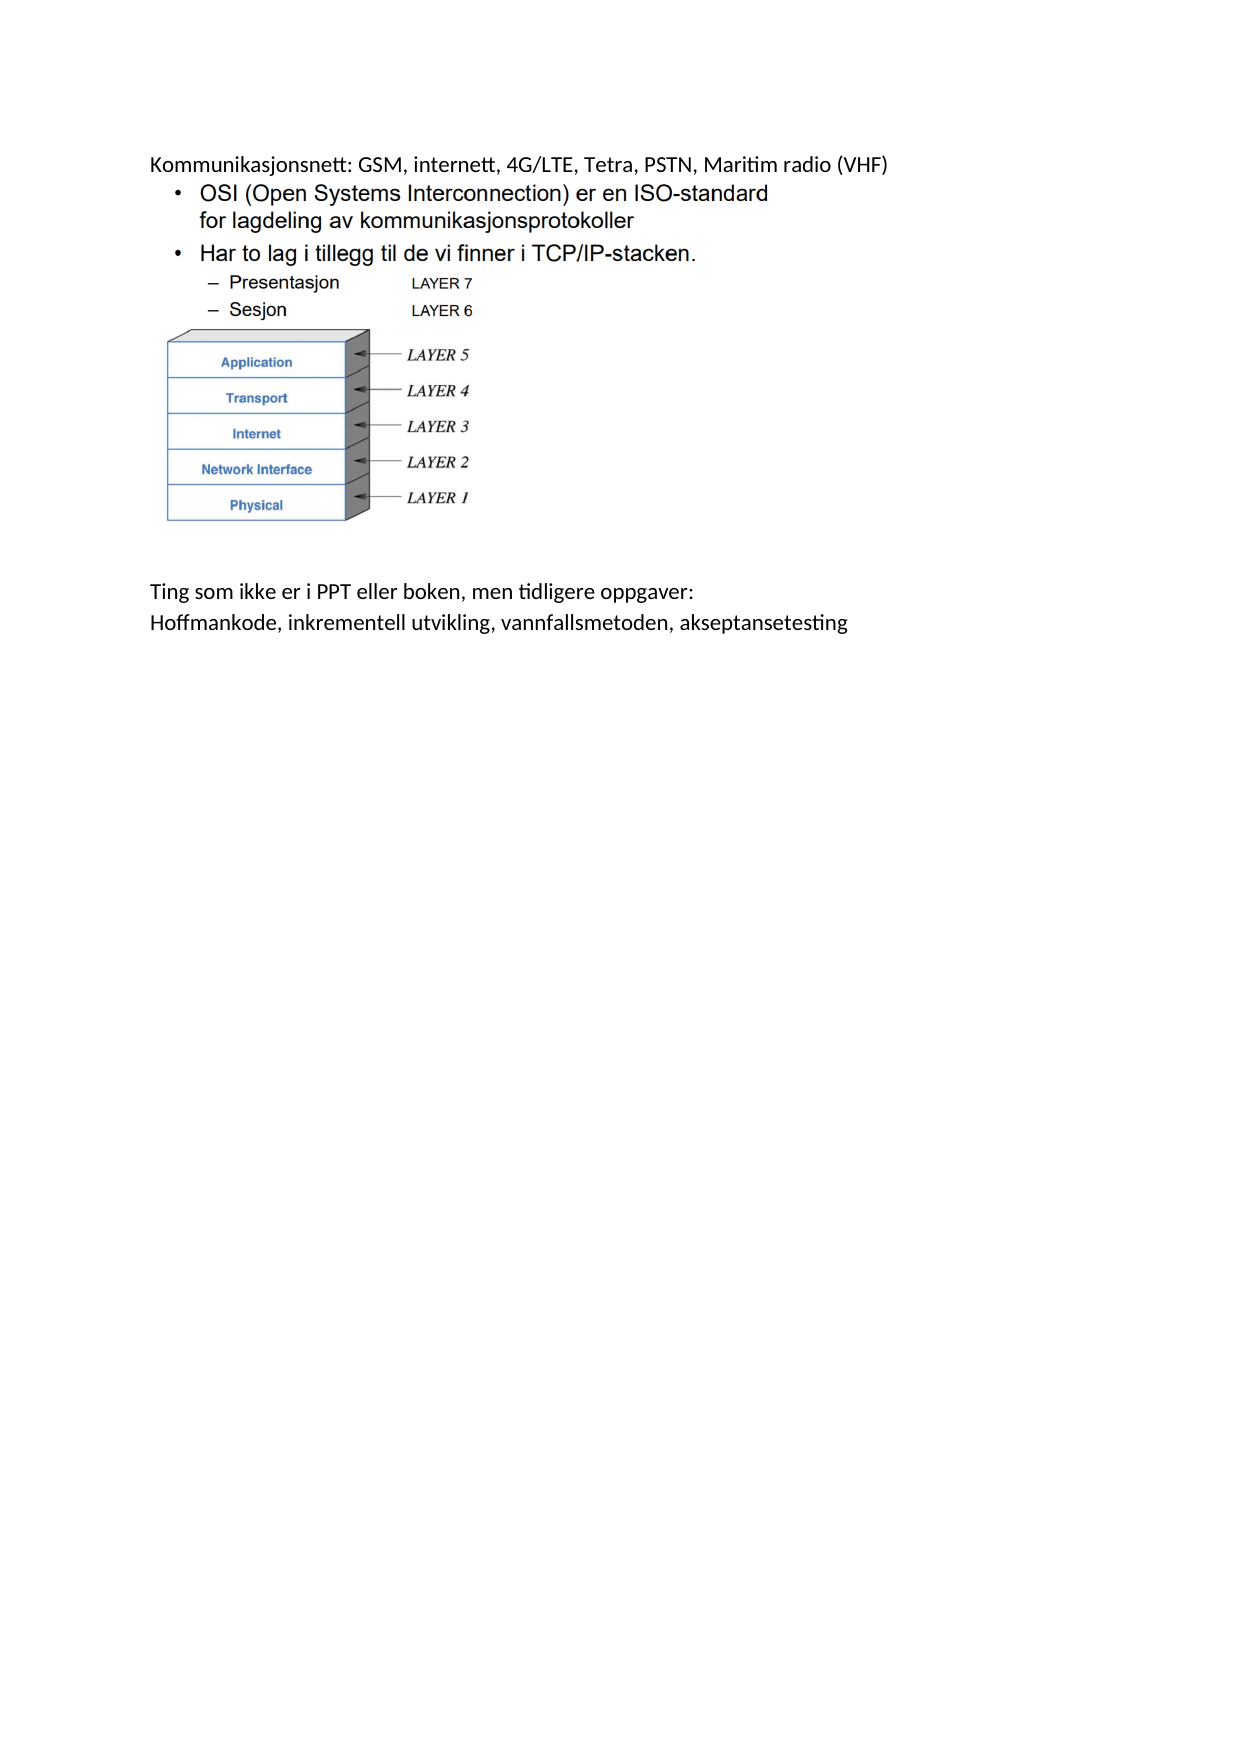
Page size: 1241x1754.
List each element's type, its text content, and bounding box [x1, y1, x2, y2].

text Ting som ikke er i PPT eller boken, men tidligere oppgaver: Hoffmankode, inkrementell utvikling, vannfallsmetoden, akseptansetesting [150, 577, 1090, 694]
picture [150, 178, 780, 525]
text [150, 150, 1090, 524]
